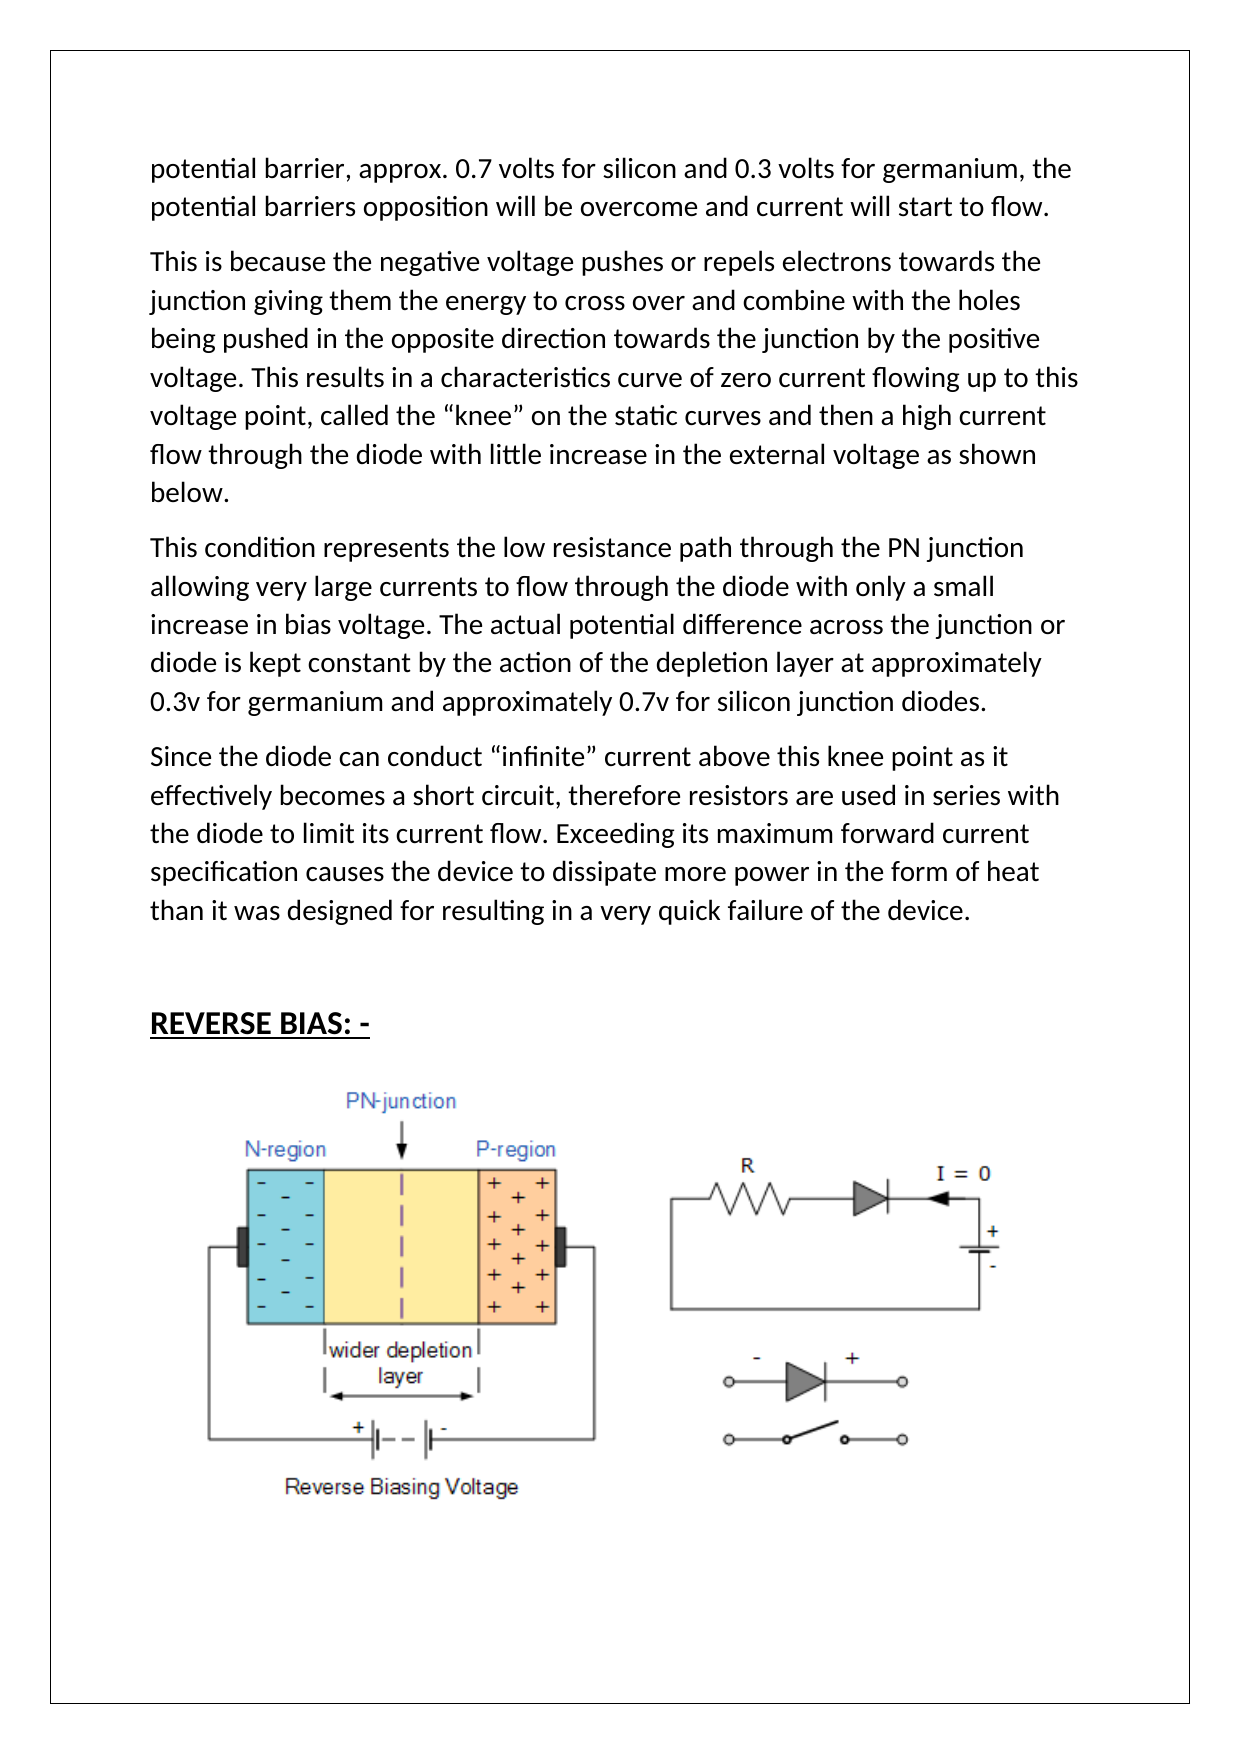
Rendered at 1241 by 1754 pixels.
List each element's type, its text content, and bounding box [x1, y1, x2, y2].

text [150, 150, 1090, 224]
picture [150, 1062, 1091, 1525]
text This is because the negative voltage pushes or repels electrons towards the junction giving them the energy to cross over and combine with the holes being pushed in the opposite direction towards the junction by the positive voltage. This results in a characteristics curve of zero current flowing up to this voltage point, called the “knee” on the static curves and then a high current flow through the diode with little increase in the external voltage as shown below. [150, 243, 1090, 510]
text REVERSE BIAS: - [150, 1002, 1090, 1043]
text This condition represents the low resistance path through the PN junction allowing very large currents to flow through the diode with only a small increase in bias voltage. The actual potential difference across the junction or diode is kept constant by the action of the depletion layer at approximately 0.3v for germanium and approximately 0.7v for silicon junction diodes. [150, 529, 1090, 719]
text Since the diode can conduct “infinite” current above this knee point as it effectively becomes a short circuit, therefore resistors are used in series with the diode to limit its current flow. Exceeding its maximum forward current specification causes the device to dissipate more power in the form of heat than it was designed for resulting in a very quick failure of the device. [150, 738, 1090, 927]
